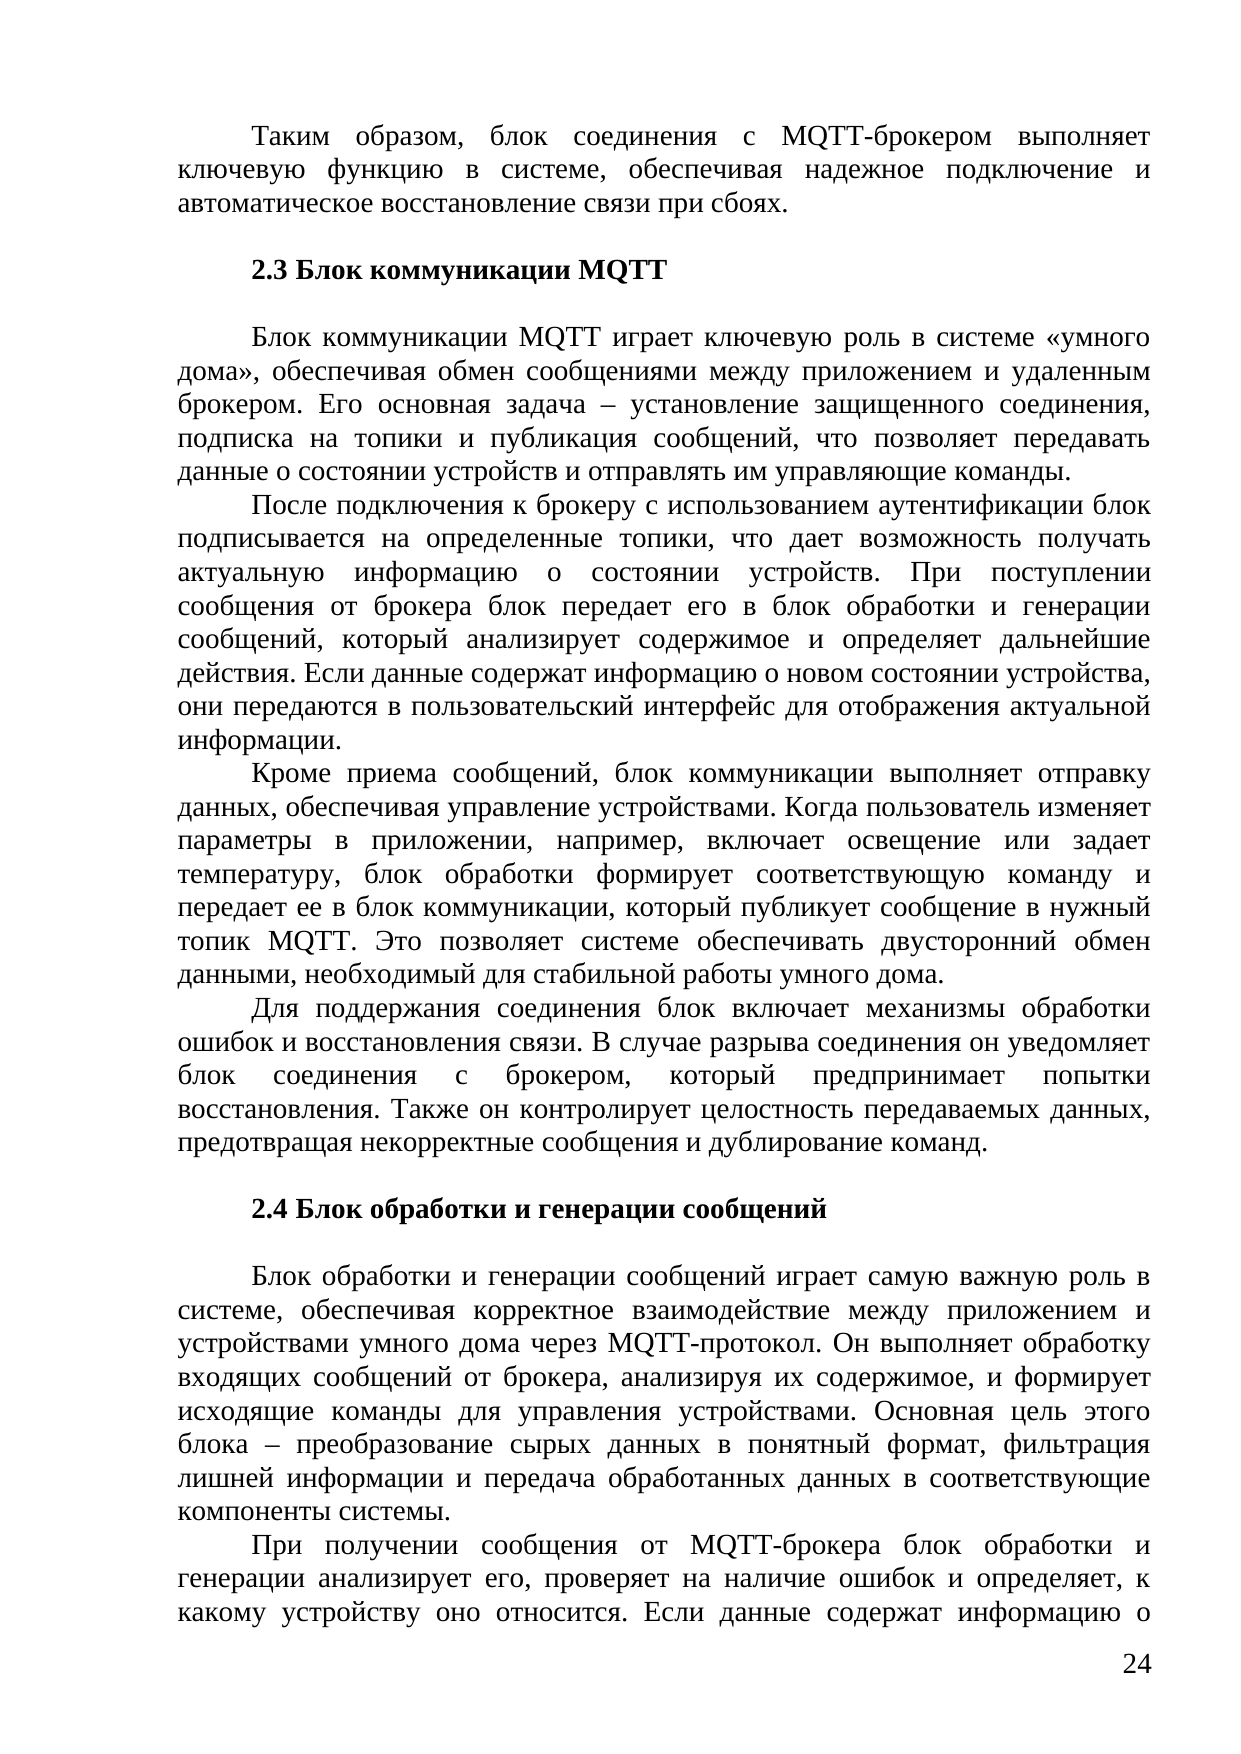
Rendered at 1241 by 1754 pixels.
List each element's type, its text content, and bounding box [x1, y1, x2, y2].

text Таким образом, блок соединения с MQTT-брокером выполняет ключевую функцию в системе, обеспечивая надежное подключение и автоматическое восстановление связи при сбоях. [177, 118, 1152, 219]
title Блок обработки и генерации сообщений [251, 1191, 1152, 1225]
title Блок коммуникации MQTT [251, 252, 1152, 286]
text Блок обработки и генерации сообщений играет самую важную роль в системе, обеспечивая корректное взаимодействие между приложением и устройствами умного дома через MQTT-протокол. Он выполняет обработку входящих сообщений от брокера, анализируя их содержимое, и формирует исходящие команды для управления устройствами. Основная цель этого блока – преобразование сырых данных в понятный формат, фильтрация лишней информации и передача обработанных данных в соответствующие компоненты системы. [177, 1258, 1152, 1527]
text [177, 1527, 1152, 1627]
text После подключения к брокеру с использованием аутентификации блок подписывается на определенные топики, что дает возможность получать актуальную информацию о состоянии устройств. При поступлении сообщения от брокера блок передает его в блок обработки и генерации сообщений, который анализирует содержимое и определяет дальнейшие действия. Если данные содержат информацию о новом состоянии устройства, они передаются в пользовательский интерфейс для отображения актуальной информации. [177, 487, 1152, 755]
text Блок коммуникации MQTT играет ключевую роль в системе «умного дома», обеспечивая обмен сообщениями между приложением и удаленным брокером. Его основная задача – установление защищенного соединения, подписка на топики и публикация сообщений, что позволяет передавать данные о состоянии устройств и отправлять им управляющие команды. [177, 319, 1152, 487]
text Кроме приема сообщений, блок коммуникации выполняет отправку данных, обеспечивая управление устройствами. Когда пользователь изменяет параметры в приложении, например, включает освещение или задает температуру, блок обработки формирует соответствующую команду и передает ее в блок коммуникации, который публикует сообщение в нужный топик MQTT. Это позволяет системе обеспечивать двусторонний обмен данными, необходимый для стабильной работы умного дома. [177, 755, 1152, 990]
text Для поддержания соединения блок включает механизмы обработки ошибок и восстановления связи. В случае разрыва соединения он уведомляет блок соединения с брокером, который предпринимает попытки восстановления. Также он контролирует целостность передаваемых данных, предотвращая некорректные сообщения и дублирование команд. [177, 990, 1152, 1158]
